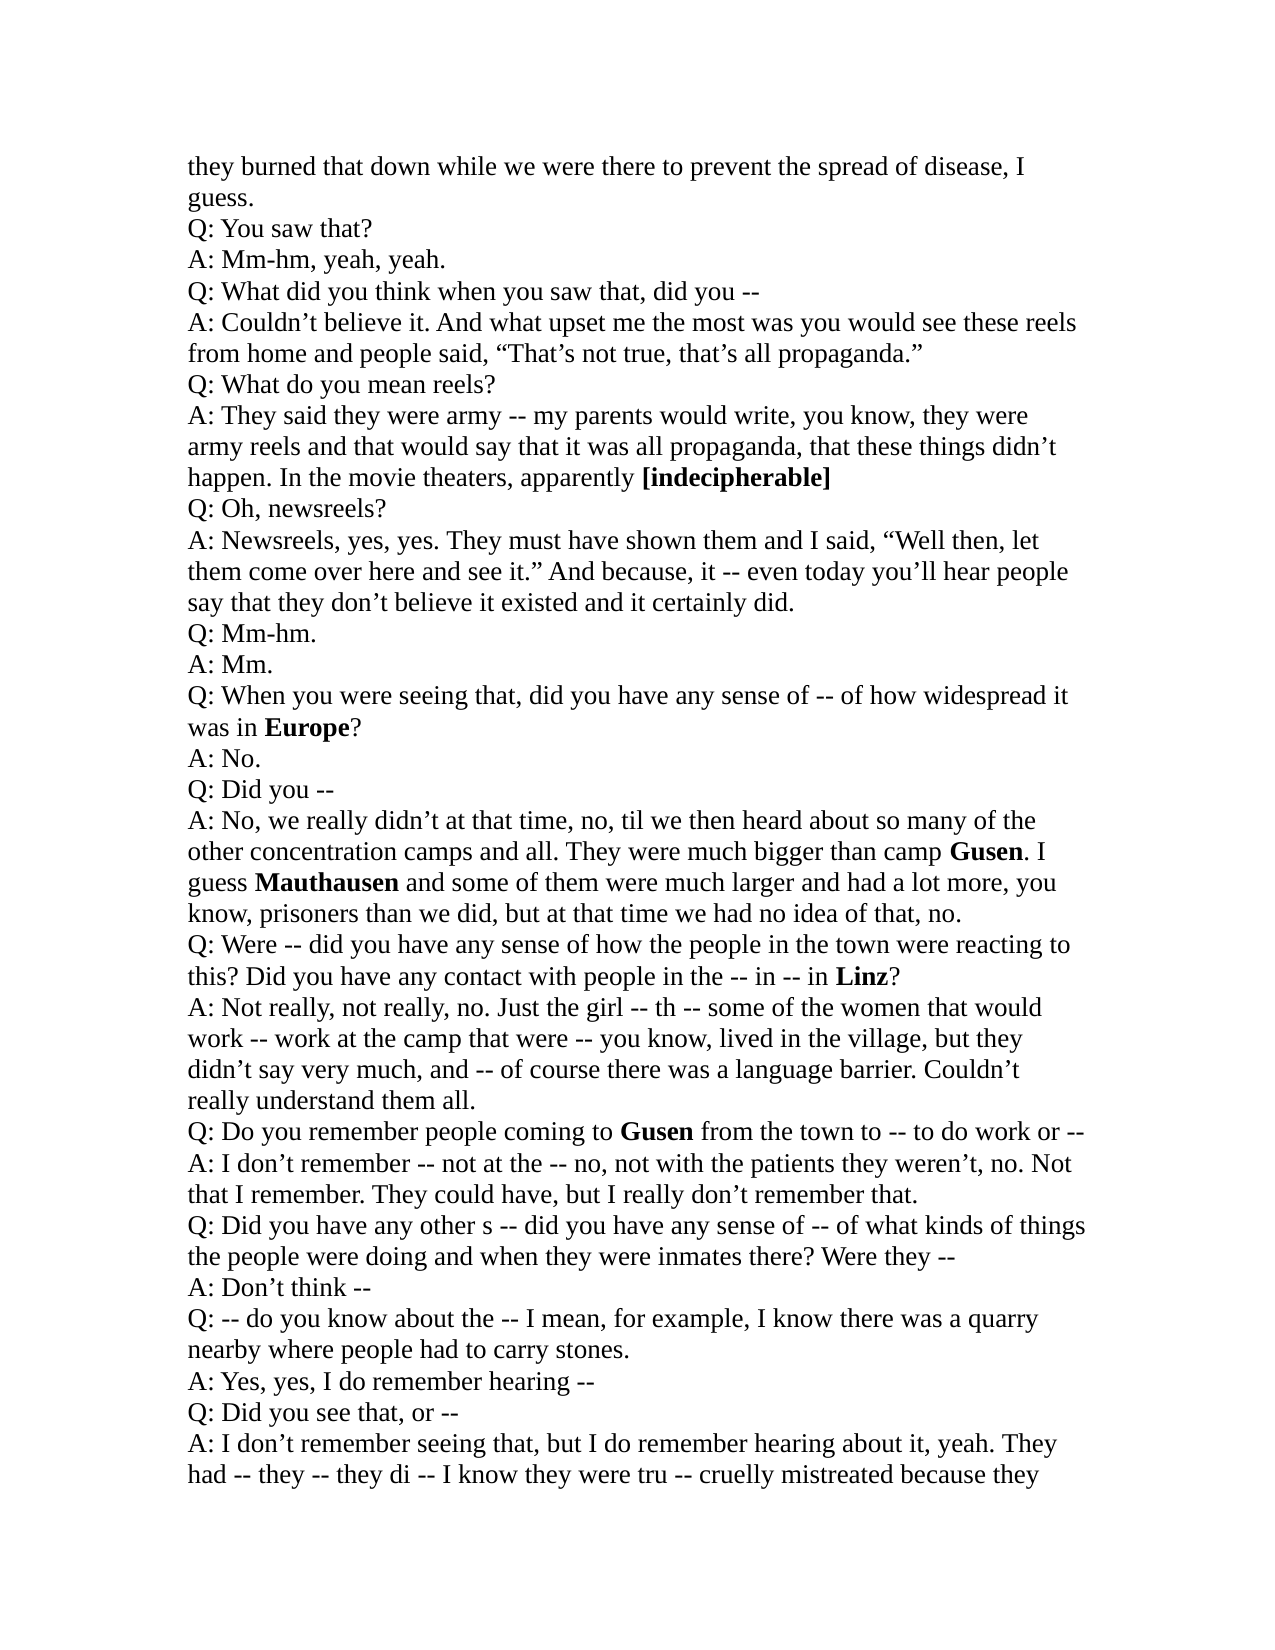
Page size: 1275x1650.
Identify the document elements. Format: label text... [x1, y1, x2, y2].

text Q: Do you remember people coming to Gusen from the town to -- to do work or -- [187, 1116, 1087, 1147]
text Q: Did you -- [187, 773, 1087, 804]
text Q: Oh, newsreels? [187, 493, 1087, 524]
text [187, 1427, 1087, 1489]
text A: They said they were army -- my parents would write, you know, they were army reels and that would say that it was all propaganda, that these things didn’t happen. In the movie theaters, apparently [indecipherable] [187, 399, 1087, 493]
text Q: Did you have any other s -- did you have any sense of -- of what kinds of things the people were doing and when they were inmates there? Were they -- [187, 1209, 1087, 1271]
text Q: You saw that? [187, 212, 1087, 243]
text A: No. [187, 742, 1087, 773]
text Q: Did you see that, or -- [187, 1396, 1087, 1427]
text A: Mm. [187, 648, 1087, 679]
text A: Mm-hm, yeah, yeah. [187, 243, 1087, 274]
text A: I don’t remember -- not at the -- no, not with the patients they weren’t, no. Not that I remember. They could have, but I really don’t remember that. [187, 1147, 1087, 1209]
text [187, 150, 1087, 212]
text Q: What do you mean reels? [187, 368, 1087, 399]
text Q: -- do you know about the -- I mean, for example, I know there was a quarry nearby where people had to carry stones. [187, 1302, 1087, 1365]
text A: Yes, yes, I do remember hearing -- [187, 1365, 1087, 1396]
text Q: Were -- did you have any sense of how the people in the town were reacting to this? Did you have any contact with people in the -- in -- in Linz? [187, 929, 1087, 991]
text A: No, we really didn’t at that time, no, til we then heard about so many of the other concentration camps and all. They were much bigger than camp Gusen. I guess Mauthausen and some of them were much larger and had a lot more, you know, prisoners than we did, but at that time we had no idea of that, no. [187, 804, 1087, 929]
text A: Couldn’t believe it. And what upset me the most was you would see these reels from home and people said, “That’s not true, that’s all propaganda.” [187, 306, 1087, 368]
text A: Not really, not really, no. Just the girl -- th -- some of the women that would work -- work at the camp that were -- you know, lived in the village, but they didn’t say very much, and -- of course there was a language barrier. Couldn’t really understand them all. [187, 991, 1087, 1116]
text Q: When you were seeing that, did you have any sense of -- of how widespread it was in Europe? [187, 679, 1087, 742]
text A: Don’t think -- [187, 1271, 1079, 1302]
text A: Newsreels, yes, yes. They must have shown them and I said, “Well then, let them come over here and see it.” And because, it -- even today you’ll hear people say that they don’t believe it existed and it certainly did. [187, 524, 1087, 617]
text Q: What did you think when you saw that, did you -- [187, 274, 1087, 306]
text Q: Mm-hm. [187, 617, 1087, 648]
